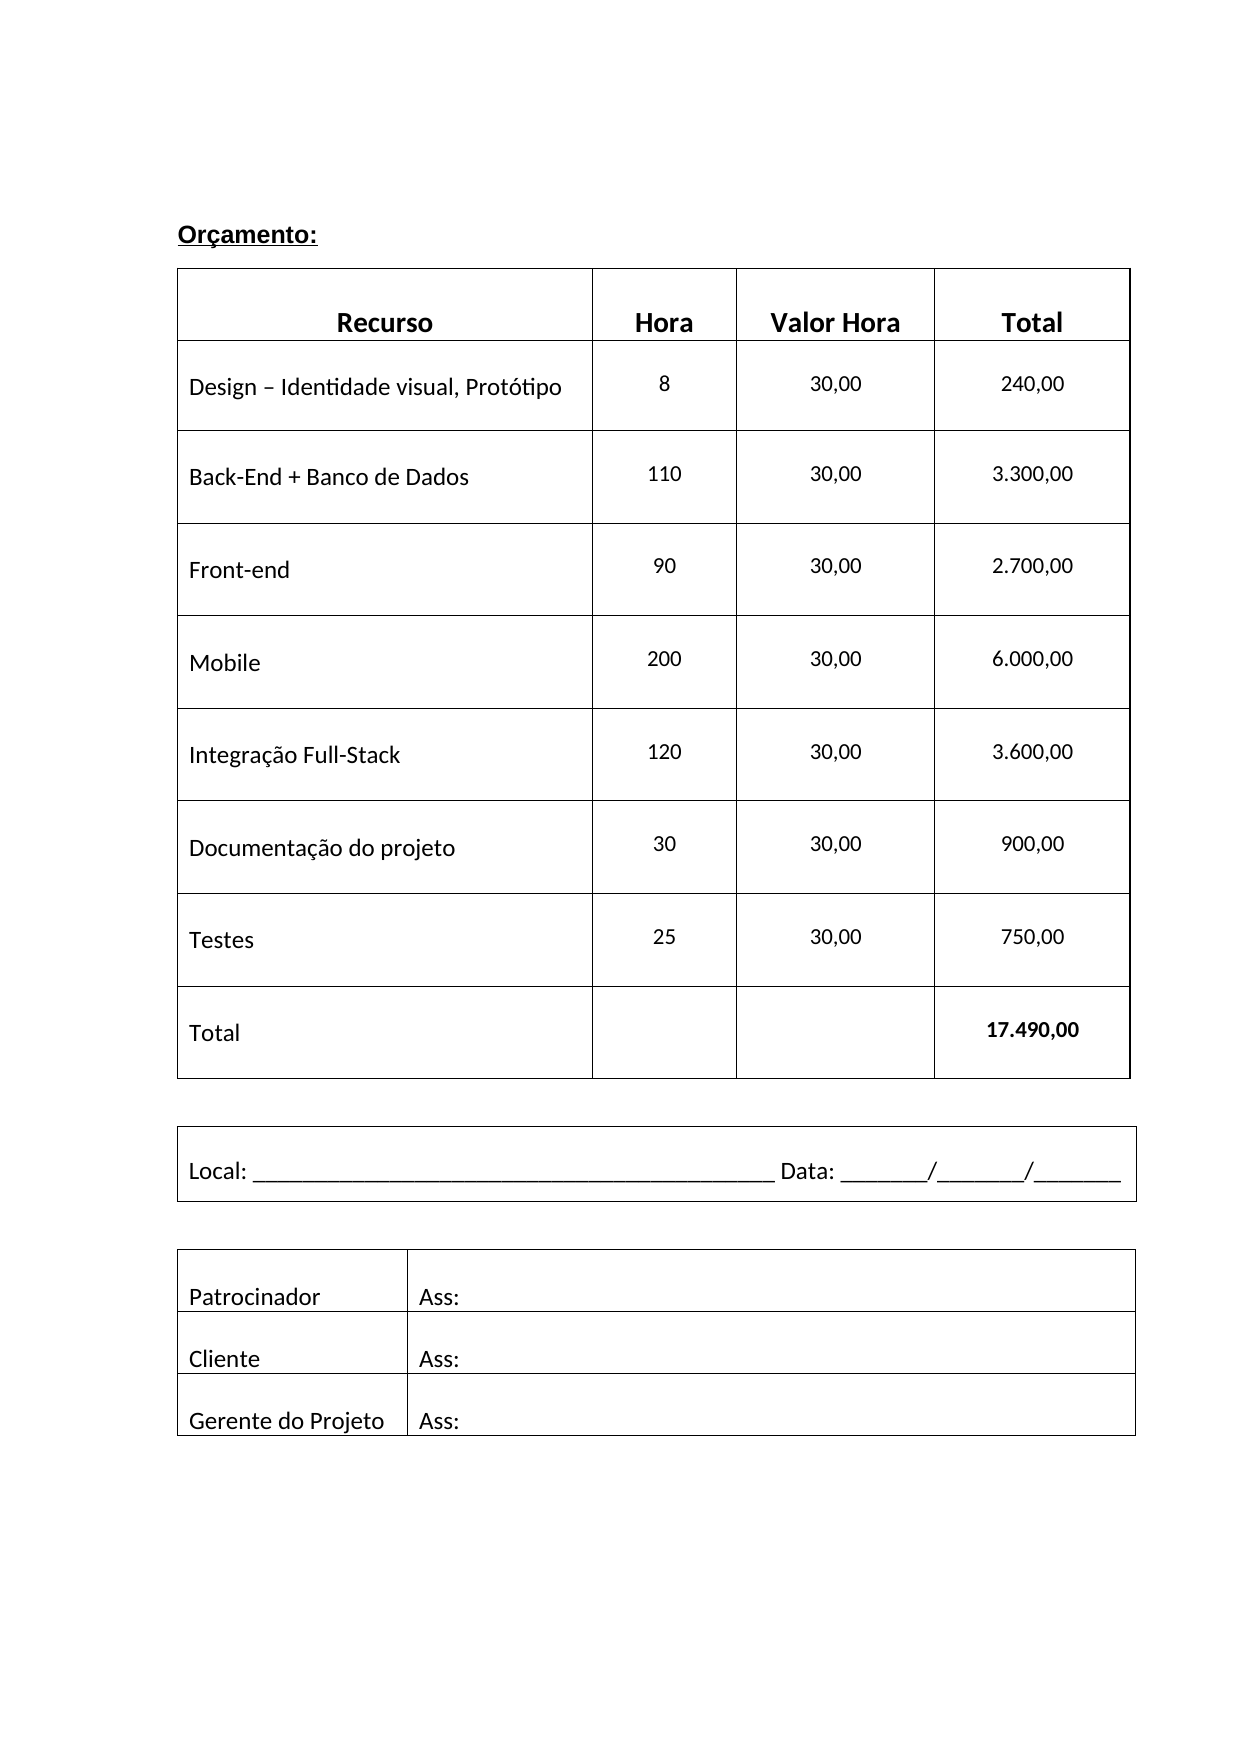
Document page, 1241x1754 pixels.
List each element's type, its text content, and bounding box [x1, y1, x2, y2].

table_cell Front-end [178, 524, 592, 615]
table_cell 750,00 [935, 894, 1129, 986]
table_cell Design – Identidade visual, Protótipo [178, 341, 592, 430]
table_cell 3.600,00 [935, 709, 1129, 800]
table_cell Total [178, 987, 592, 1078]
table_cell 6.000,00 [935, 616, 1129, 708]
table_cell Ass: [408, 1312, 1135, 1373]
table_cell Gerente do Projeto [178, 1374, 407, 1435]
table_header Hora [593, 269, 736, 340]
table_cell 8 [593, 341, 736, 430]
table_cell 30,00 [737, 616, 934, 708]
table_cell Back-End + Banco de Dados [178, 431, 592, 523]
table_cell 900,00 [935, 801, 1129, 893]
table_header Patrocinador [178, 1250, 407, 1311]
table_header Valor Hora [737, 269, 934, 340]
table_cell 2.700,00 [935, 524, 1129, 615]
table_cell Testes [178, 894, 592, 986]
table_cell 200 [593, 616, 736, 708]
table_cell 120 [593, 709, 736, 800]
table_header Recurso [178, 269, 592, 340]
table_cell 30,00 [737, 431, 934, 523]
table_cell Ass: [408, 1374, 1135, 1435]
table_cell [737, 987, 934, 1078]
table_header Total [935, 269, 1129, 340]
table_cell Cliente [178, 1312, 407, 1373]
table_cell 17.490,00 [935, 987, 1129, 1078]
table_cell 30 [593, 801, 736, 893]
text Orçamento: [177, 220, 1063, 249]
table_header Ass: [408, 1250, 1135, 1311]
table_cell [593, 987, 736, 1078]
table_cell 30,00 [737, 341, 934, 430]
table_cell 30,00 [737, 801, 934, 893]
table_cell 30,00 [737, 709, 934, 800]
table_cell 90 [593, 524, 736, 615]
table_cell 240,00 [935, 341, 1129, 430]
table_cell Integração Full-Stack [178, 709, 592, 800]
table_cell 3.300,00 [935, 431, 1129, 523]
table_cell 30,00 [737, 894, 934, 986]
table_header Local: __________________________________________ Data: _______/_______/_______ [178, 1127, 1136, 1201]
table_cell 30,00 [737, 524, 934, 615]
table_cell Mobile [178, 616, 592, 708]
table_cell 110 [593, 431, 736, 523]
table_cell 25 [593, 894, 736, 986]
table_cell Documentação do projeto [178, 801, 592, 893]
